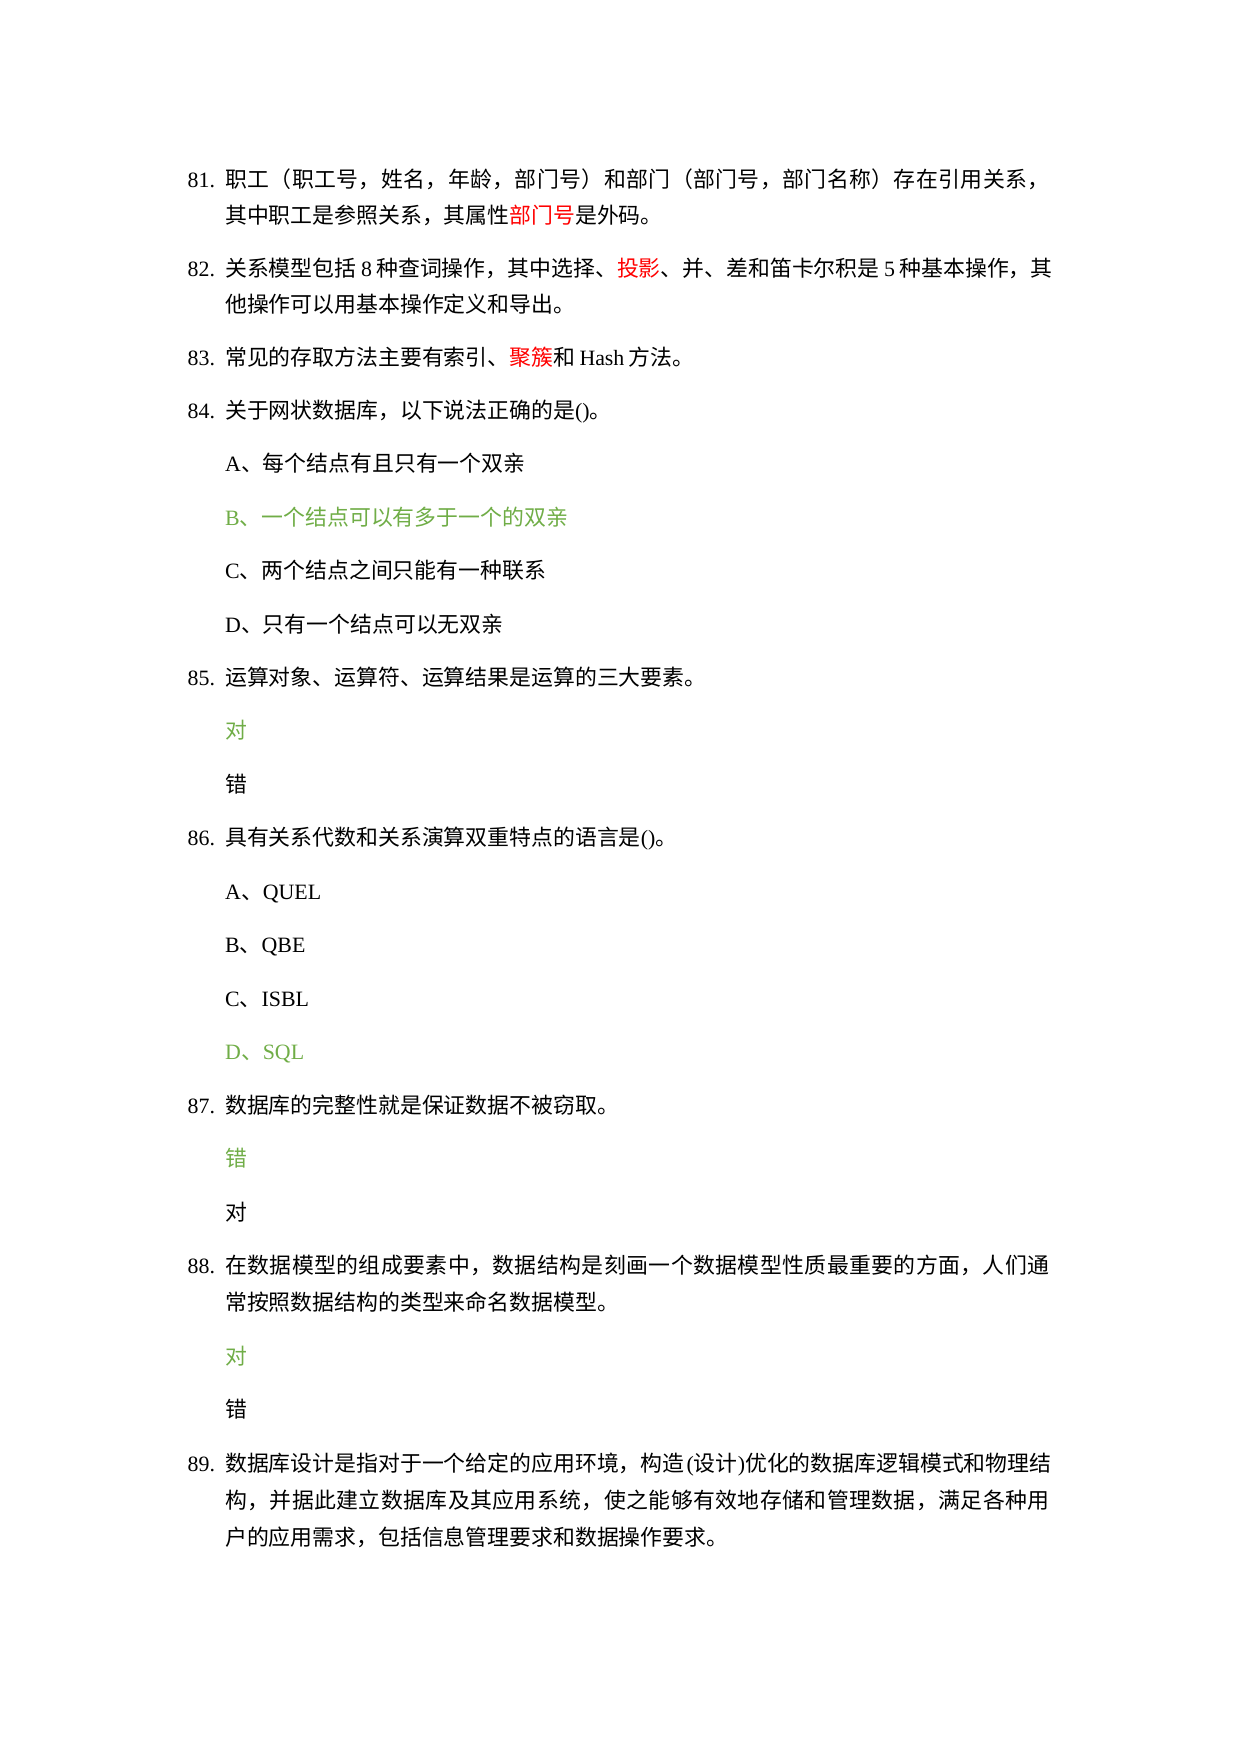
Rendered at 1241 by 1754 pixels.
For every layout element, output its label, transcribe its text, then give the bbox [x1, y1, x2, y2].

list 职工（职工号，姓名，年龄，部门号）和部门（部门号，部门名称）存在引用关系，其中职工是参照关系，其属性部门号是外码。 [187, 162, 1053, 230]
list A、每个结点有且只有一个双亲 [225, 446, 1053, 478]
text B、QBE [187, 927, 1053, 959]
list 关系模型包括8种查词操作，其中选择、投影、并、差和笛卡尔积是5种基本操作，其他操作可以用基本操作定义和导出。 [187, 251, 1053, 319]
text 对 [187, 713, 1053, 746]
text D、SQL [187, 1034, 1053, 1066]
text 对 [187, 1338, 1053, 1371]
text 错 [187, 1392, 1053, 1424]
list 关于网状数据库，以下说法正确的是()。 [187, 392, 1053, 425]
list B、一个结点可以有多于一个的双亲 [225, 499, 1053, 532]
list 常见的存取方法主要有索引、聚簇和Hash方法。 [187, 340, 1053, 372]
list 运算对象、运算符、运算结果是运算的三大要素。 [187, 660, 1053, 692]
text C、ISBL [187, 980, 1053, 1013]
list 在数据模型的组成要素中，数据结构是刻画一个数据模型性质最重要的方面，人们通常按照数据结构的类型来命名数据模型。 [187, 1247, 1053, 1317]
text 错 [187, 1141, 1053, 1173]
list 数据库的完整性就是保证数据不被窃取。 [187, 1087, 1053, 1120]
text 对 [187, 1194, 1053, 1227]
text A、QUEL [187, 873, 1053, 906]
list 数据库设计是指对于一个给定的应用环境，构造(设计)优化的数据库逻辑模式和物理结构，并据此建立数据库及其应用系统，使之能够有效地存储和管理数据，满足各种用户的应用需求，包括信息管理要求和数据操作要求。 [187, 1445, 1053, 1552]
text 错 [187, 767, 1053, 799]
list C、两个结点之间只能有一种联系 [225, 553, 1053, 585]
list 具有关系代数和关系演算双重特点的语言是()。 [187, 820, 1053, 852]
list D、只有一个结点可以无双亲 [225, 606, 1053, 639]
